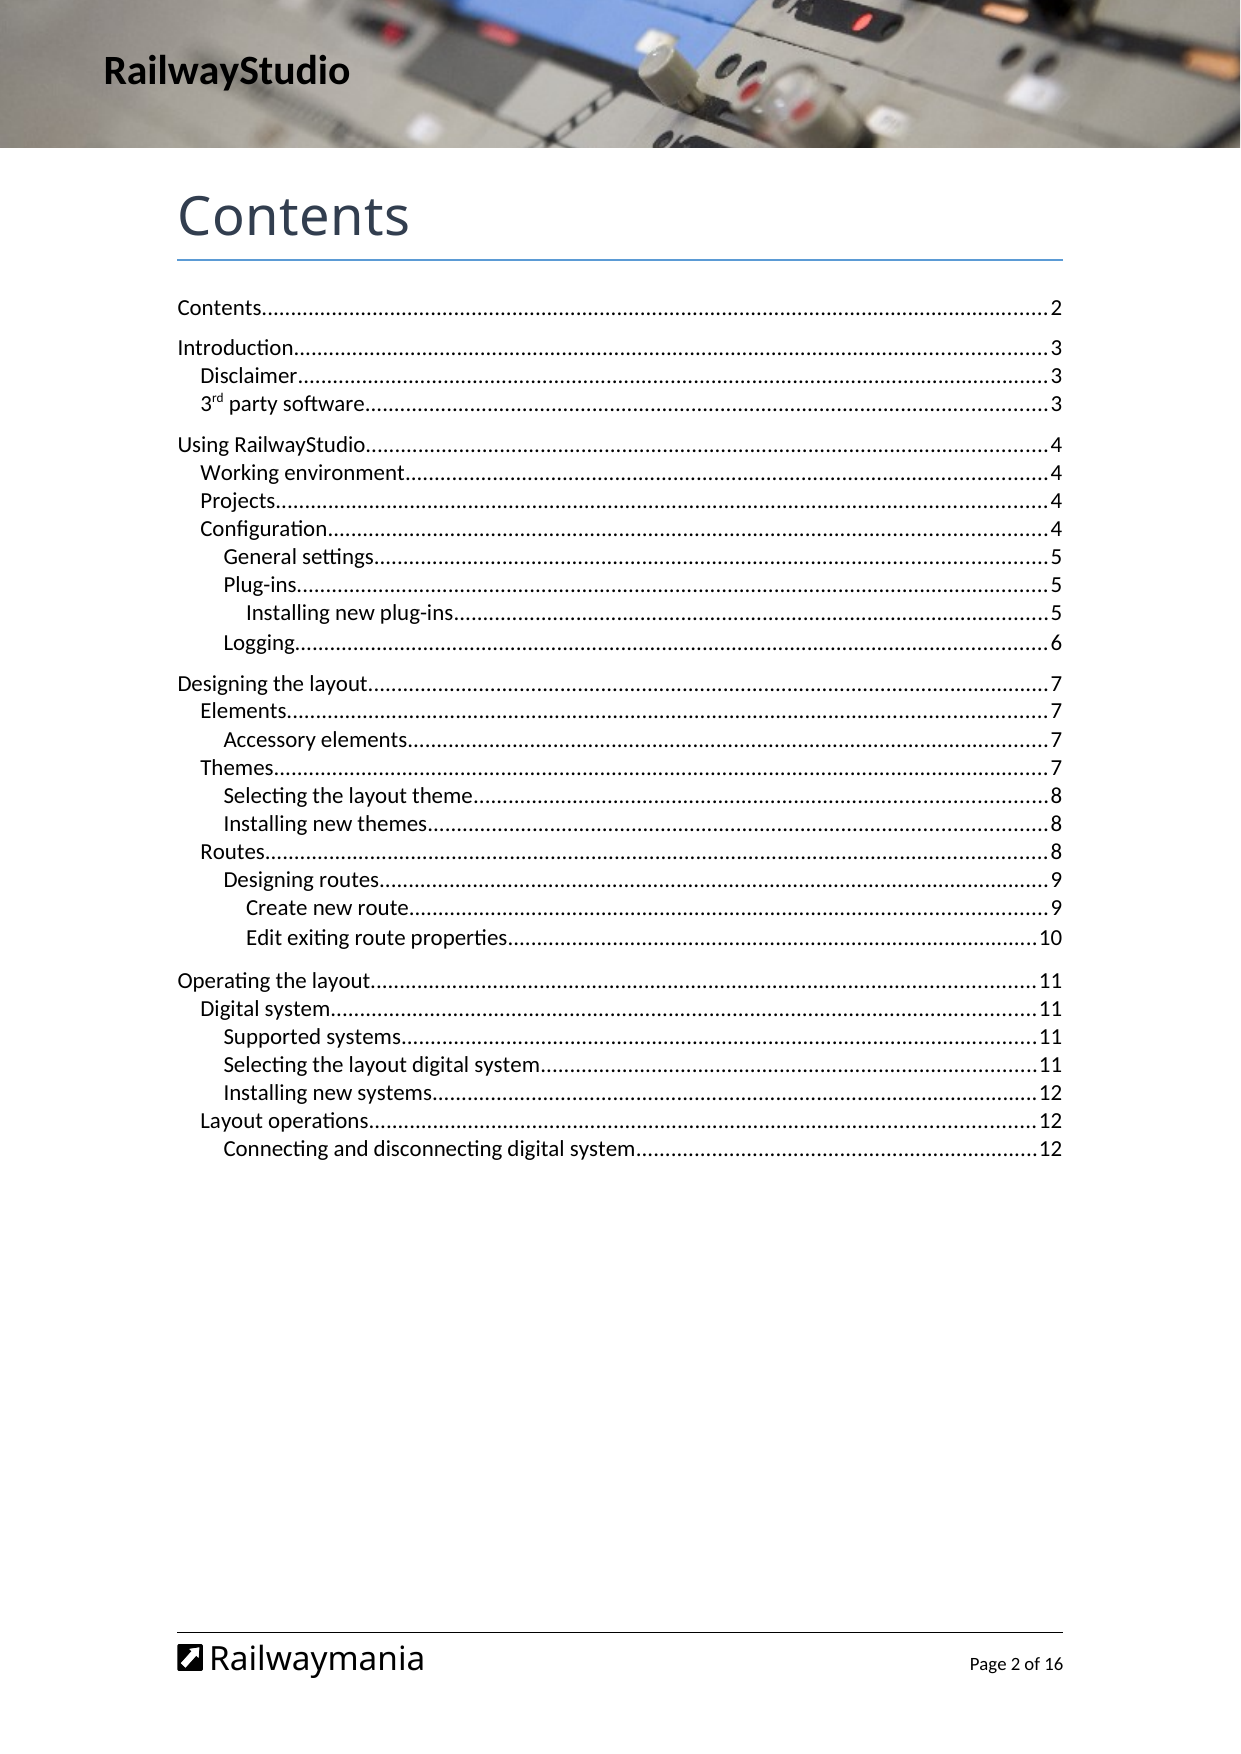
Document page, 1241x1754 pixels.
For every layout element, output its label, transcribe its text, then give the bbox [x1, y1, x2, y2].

text Supported systems 11 [223, 1022, 1063, 1050]
text Configuration 4 [200, 514, 1063, 542]
text Edit exiting route properties 10 [246, 923, 1063, 951]
text Using RailwayStudio 4 [177, 430, 1063, 458]
text Installing new systems 12 [223, 1078, 1063, 1106]
text Introduction 3 [177, 333, 1063, 361]
text Selecting the layout digital system 11 [223, 1050, 1063, 1078]
text Designing routes 9 [223, 865, 1063, 893]
text Layout operations 12 [200, 1106, 1063, 1134]
text Digital system 11 [200, 994, 1063, 1022]
text Connecting and disconnecting digital system 12 [223, 1134, 1063, 1162]
text Working environment 4 [200, 458, 1063, 486]
text Installing new plug-ins 5 [246, 598, 1063, 626]
text Designing the layout 7 [177, 669, 1063, 697]
text Logging 6 [223, 628, 1063, 656]
text Routes 8 [200, 837, 1063, 865]
text Elements 7 [200, 697, 1063, 725]
text Installing new themes 8 [223, 809, 1063, 837]
text 3rd party software 3 [200, 389, 1063, 417]
text Contents 2 [177, 293, 1063, 321]
picture [177, 1644, 203, 1671]
text Plug-ins 5 [223, 570, 1063, 598]
text Projects 4 [200, 486, 1063, 514]
text Create new route 9 [246, 893, 1063, 921]
picture [0, 0, 1241, 148]
text Accessory elements 7 [223, 725, 1063, 753]
text Disclaimer 3 [200, 361, 1063, 389]
text General settings 5 [223, 542, 1063, 570]
text Themes 7 [200, 753, 1063, 781]
text Operating the layout 11 [177, 966, 1063, 994]
text Selecting the layout theme 8 [223, 781, 1063, 809]
title Contents [177, 177, 1063, 259]
